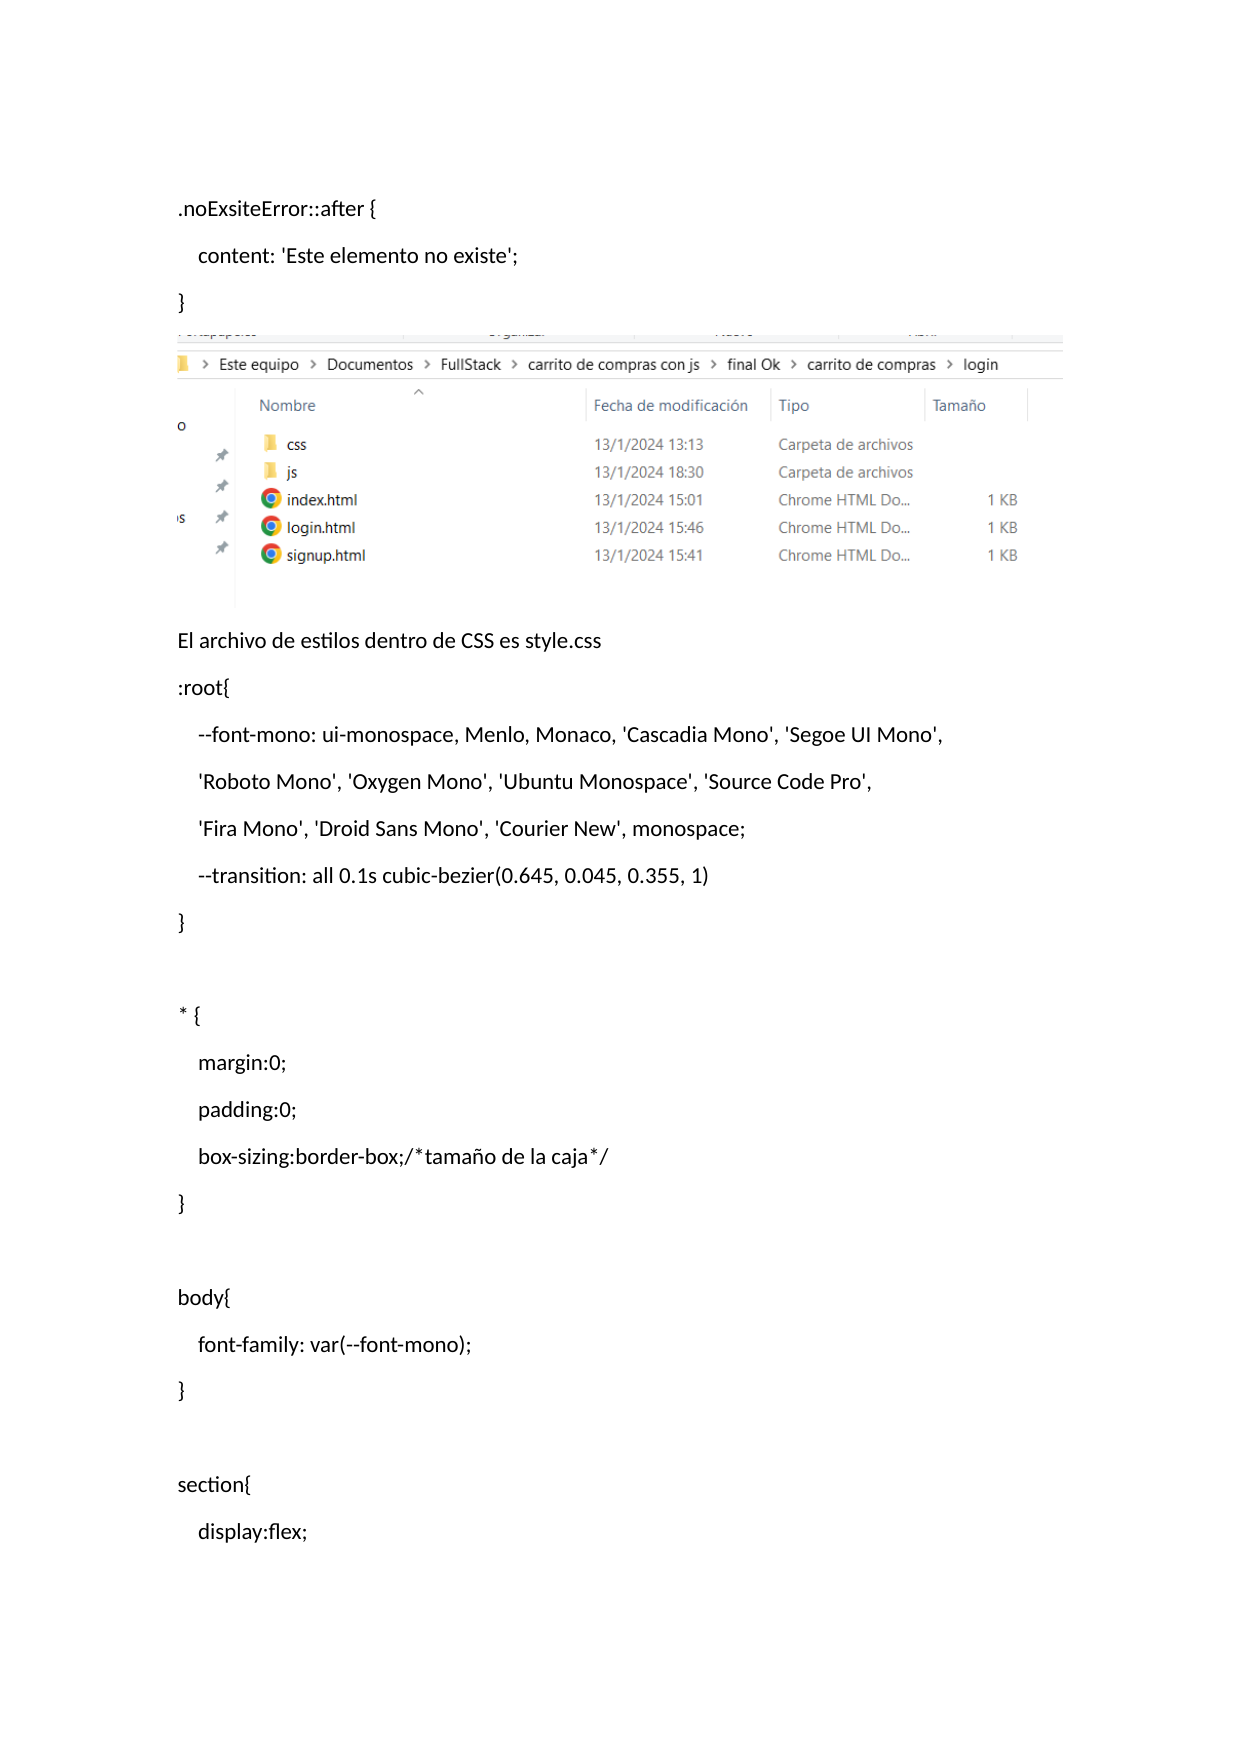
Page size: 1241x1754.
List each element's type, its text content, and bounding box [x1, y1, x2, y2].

text } [177, 288, 1063, 316]
text box-sizing:border-box;/*tamaño de la caja*/ [177, 1142, 1063, 1170]
text El archivo de estilos dentro de CSS es style.css [177, 627, 1063, 655]
text display:flex; [177, 1517, 1063, 1545]
picture [177, 335, 1063, 608]
text --font-mono: ui-monospace, Menlo, Monaco, 'Cascadia Mono', 'Segoe UI Mono', [177, 720, 1063, 748]
text content: 'Este elemento no existe'; [177, 241, 1063, 269]
text } [177, 1377, 1063, 1405]
text * { [177, 1002, 1063, 1030]
text margin:0; [177, 1048, 1063, 1077]
text font-family: var(--font-mono); [177, 1330, 1063, 1358]
text body{ [177, 1283, 1063, 1311]
text --transition: all 0.1s cubic-bezier(0.645, 0.045, 0.355, 1) [177, 861, 1063, 889]
text section{ [177, 1470, 1063, 1498]
text :root{ [177, 673, 1063, 702]
text 'Roboto Mono', 'Oxygen Mono', 'Ubuntu Monospace', 'Source Code Pro', [177, 767, 1063, 795]
text } [177, 1189, 1063, 1217]
text } [177, 908, 1063, 936]
text 'Fira Mono', 'Droid Sans Mono', 'Courier New', monospace; [177, 814, 1063, 842]
text padding:0; [177, 1095, 1063, 1123]
text .noExsiteError::after { [177, 194, 1063, 222]
